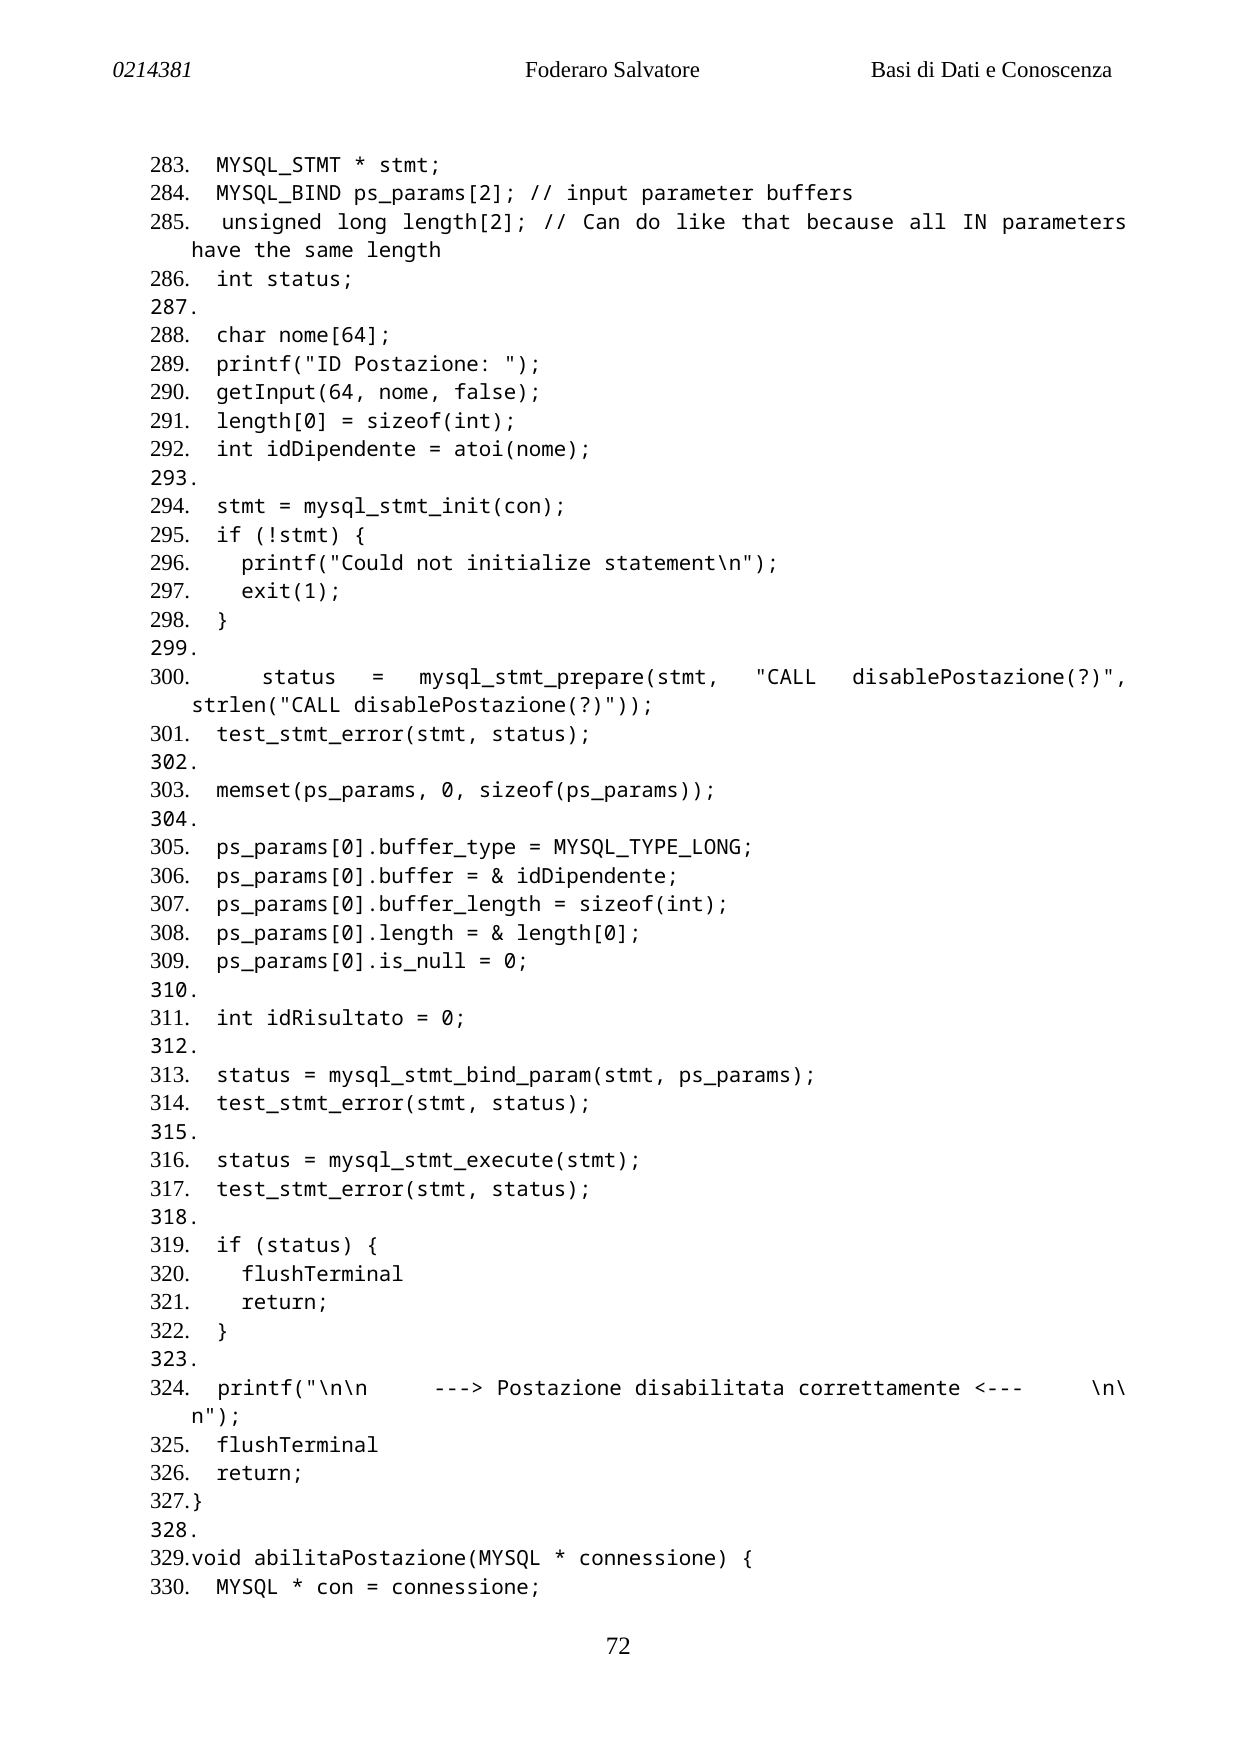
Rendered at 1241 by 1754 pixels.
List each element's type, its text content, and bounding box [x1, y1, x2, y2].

list MYSQL * con = connessione; [150, 1572, 1128, 1600]
list MYSQL_BIND ps_params[2]; // input parameter buffers [150, 178, 1128, 207]
list printf("\n\n ---> Postazione disabilitata correttamente <--- \n\n"); [150, 1373, 1128, 1430]
list ps_params[0].buffer = & idDipendente; [150, 861, 1128, 889]
list test_stmt_error(stmt, status); [150, 719, 1128, 747]
list ps_params[0].buffer_type = MYSQL_TYPE_LONG; [150, 832, 1128, 861]
list flushTerminal [150, 1430, 1128, 1458]
list getInput(64, nome, false); [150, 377, 1128, 406]
list ps_params[0].length = & length[0]; [150, 918, 1128, 946]
list int idDipendente = atoi(nome); [150, 434, 1128, 463]
list return; [150, 1287, 1128, 1316]
list length[0] = sizeof(int); [150, 406, 1128, 434]
list status = mysql_stmt_bind_param(stmt, ps_params); [150, 1060, 1128, 1088]
list int status; [150, 264, 1128, 292]
list status = mysql_stmt_prepare(stmt, "CALL disablePostazione(?)", strlen("CALL disablePostazione(?)")); [150, 662, 1128, 719]
list ps_params[0].is_null = 0; [150, 946, 1128, 975]
list void abilitaPostazione(MYSQL * connessione) { [150, 1543, 1128, 1572]
list int idRisultato = 0; [150, 1003, 1128, 1032]
list char nome[64]; [150, 321, 1128, 349]
list ps_params[0].buffer_length = sizeof(int); [150, 889, 1128, 918]
list stmt = mysql_stmt_init(con); [150, 491, 1128, 520]
list test_stmt_error(stmt, status); [150, 1088, 1128, 1117]
list return; [150, 1458, 1128, 1487]
list } [150, 1487, 1128, 1515]
list test_stmt_error(stmt, status); [150, 1174, 1128, 1202]
list MYSQL_STMT * stmt; [150, 150, 1128, 178]
list status = mysql_stmt_execute(stmt); [150, 1145, 1128, 1174]
list if (status) { [150, 1231, 1128, 1259]
list unsigned long length[2]; // Can do like that because all IN parameters have the same length [150, 207, 1128, 264]
list printf("ID Postazione: "); [150, 349, 1128, 377]
list printf("Could not initialize statement\n"); [150, 548, 1128, 577]
list } [150, 1316, 1128, 1344]
list if (!stmt) { [150, 520, 1128, 548]
list exit(1); [150, 577, 1128, 605]
list flushTerminal [150, 1259, 1128, 1287]
list memset(ps_params, 0, sizeof(ps_params)); [150, 776, 1128, 804]
list } [150, 605, 1128, 633]
